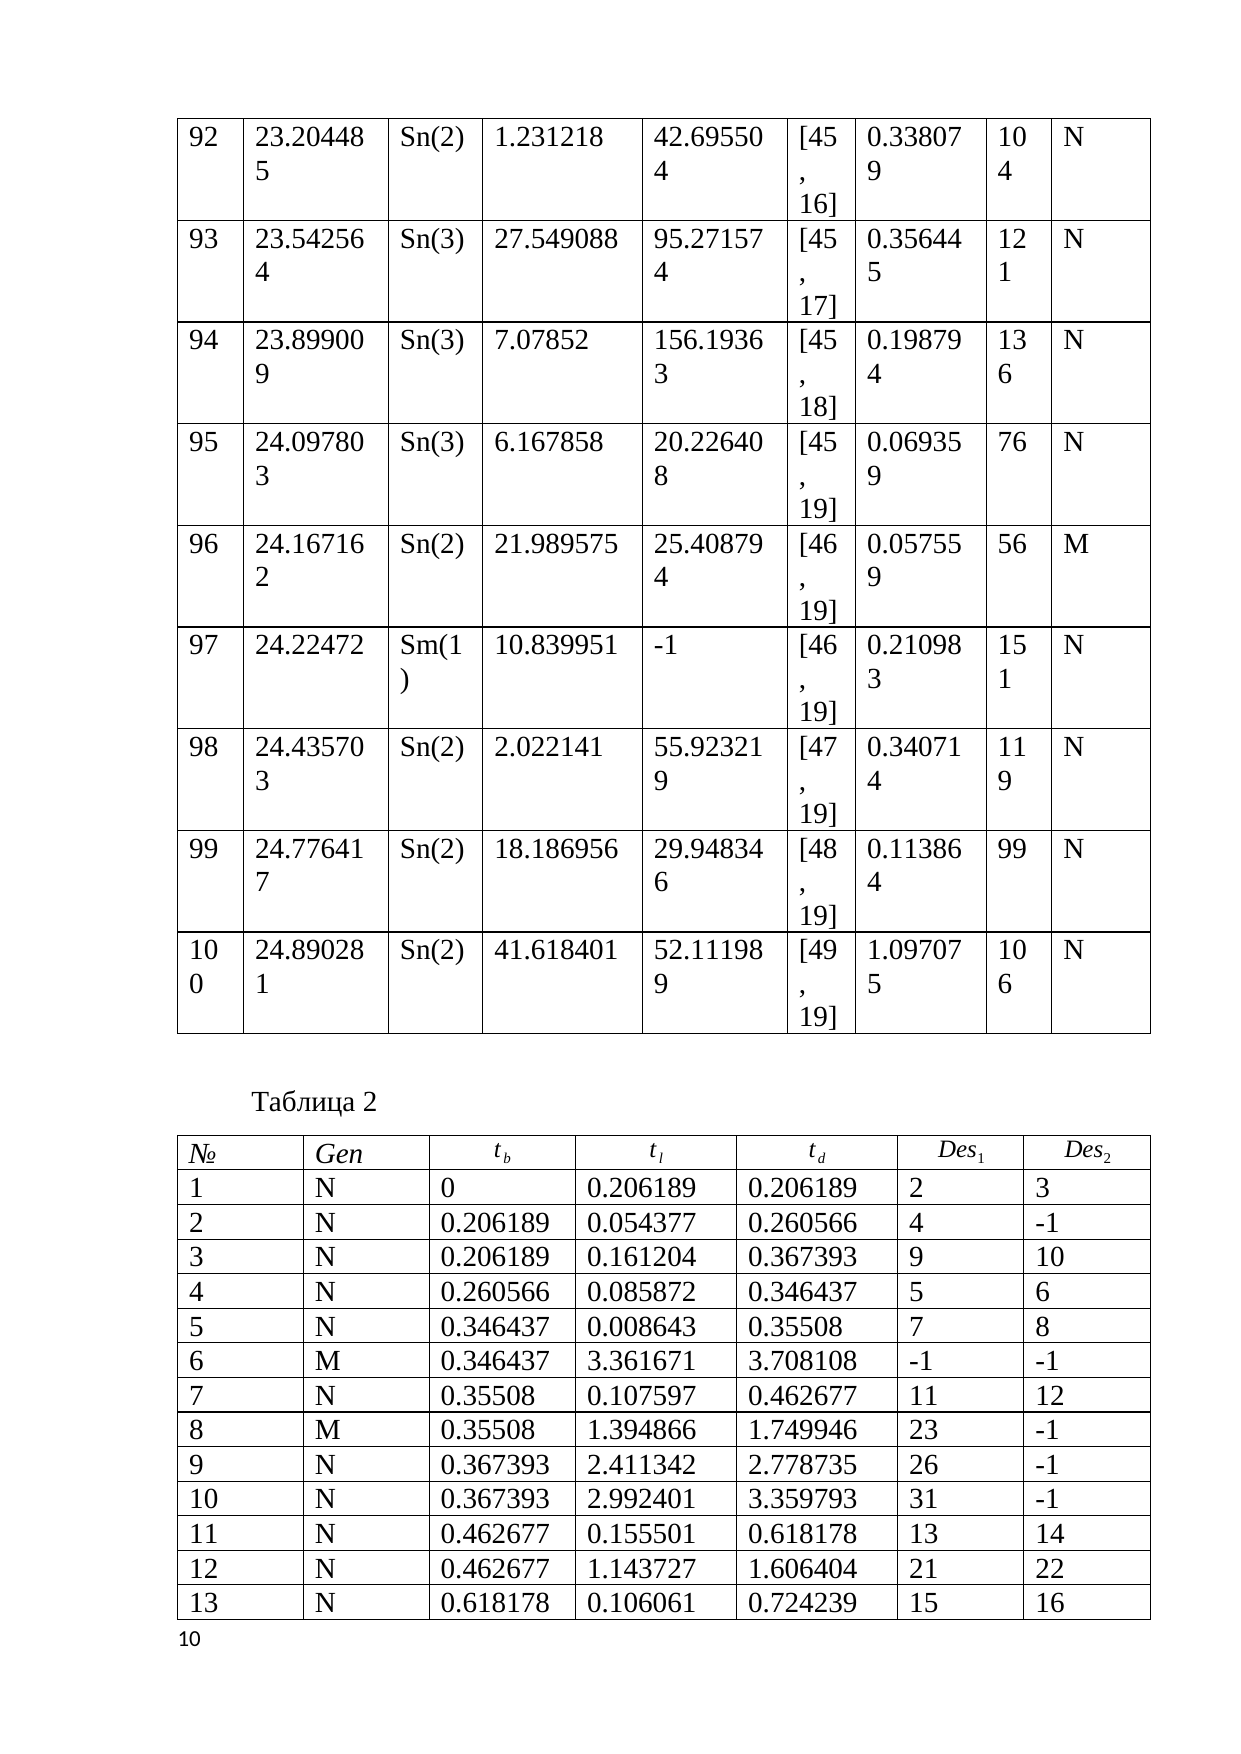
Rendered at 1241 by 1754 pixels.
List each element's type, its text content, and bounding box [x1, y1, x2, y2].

table_cell N [304, 1516, 429, 1550]
table_cell 5 [178, 1309, 303, 1342]
table_cell [47, 19] [788, 729, 855, 830]
table_cell 31 [898, 1482, 1023, 1515]
table_cell -1 [643, 628, 787, 728]
table_cell 11 [178, 1516, 303, 1550]
table_cell 0.206189 [576, 1170, 736, 1204]
table_cell 24.22472 [244, 628, 388, 728]
table_cell 0.057559 [856, 526, 986, 626]
table_cell [46, 19] [788, 628, 855, 728]
table_cell [45, 18] [788, 323, 855, 423]
table_cell 29.948346 [643, 831, 787, 931]
table_cell 0.106061 [576, 1585, 736, 1619]
table_cell 121 [987, 221, 1051, 321]
table_cell 98 [178, 729, 243, 830]
table_cell 22 [1024, 1551, 1150, 1584]
table_cell 24.097803 [244, 424, 388, 525]
table_cell 76 [987, 424, 1051, 525]
table_cell 0.356445 [856, 221, 986, 321]
table_cell 1.606404 [737, 1551, 897, 1584]
table_cell 27.549088 [483, 221, 642, 321]
table_cell Sn(3) [389, 323, 482, 423]
table_cell 0.113864 [856, 831, 986, 931]
table_cell N [304, 1551, 429, 1584]
table_cell 2.992401 [576, 1482, 736, 1515]
table_cell N [304, 1274, 429, 1308]
table_cell 0.206189 [737, 1170, 897, 1204]
table_cell 1.097075 [856, 933, 986, 1033]
table_cell 4 [898, 1205, 1023, 1238]
table_cell 3.708108 [737, 1343, 897, 1377]
table_cell 0.618178 [430, 1585, 575, 1619]
table_cell 1.143727 [576, 1551, 736, 1584]
table_cell 0.462677 [430, 1516, 575, 1550]
table_cell 93 [178, 221, 243, 321]
table_cell 0 [430, 1170, 575, 1204]
table_cell [48, 19] [788, 831, 855, 931]
table_cell Sn(3) [389, 424, 482, 525]
table_cell [49, 19] [788, 933, 855, 1033]
table_cell 1.749946 [737, 1413, 897, 1446]
table_header [737, 1136, 897, 1169]
table_cell N [304, 1378, 429, 1411]
table_cell N [304, 1205, 429, 1238]
table_cell Sn(2) [389, 119, 482, 220]
table_cell 24.776417 [244, 831, 388, 931]
table_header № [178, 1136, 303, 1169]
table_cell 23.899009 [244, 323, 388, 423]
table_cell 0.069359 [856, 424, 986, 525]
table_cell 119 [987, 729, 1051, 830]
table_cell 2.411342 [576, 1447, 736, 1481]
table_cell 12 [1024, 1378, 1150, 1411]
table_cell 23.542564 [244, 221, 388, 321]
table_cell N [1052, 119, 1150, 220]
table_header Gen [304, 1136, 429, 1169]
table_cell 56 [987, 526, 1051, 626]
table_cell M [304, 1413, 429, 1446]
table_cell 2 [898, 1170, 1023, 1204]
table_cell 25.408794 [643, 526, 787, 626]
table_cell 0.085872 [576, 1274, 736, 1308]
table_cell 0.35508 [430, 1378, 575, 1411]
table_cell 0.35508 [430, 1413, 575, 1446]
table_cell 1.394866 [576, 1413, 736, 1446]
table_cell 94 [178, 323, 243, 423]
table_cell 0.338079 [856, 119, 986, 220]
table_cell 24.435703 [244, 729, 388, 830]
table_cell 2.778735 [737, 1447, 897, 1481]
table_cell 26 [898, 1447, 1023, 1481]
table_cell 23.204485 [244, 119, 388, 220]
table_cell Sn(2) [389, 729, 482, 830]
table_cell 95.271574 [643, 221, 787, 321]
table_cell N [1052, 831, 1150, 931]
table_cell 0.155501 [576, 1516, 736, 1550]
table_cell 2 [178, 1205, 303, 1238]
table_header [576, 1136, 736, 1169]
table_cell 0.367393 [430, 1447, 575, 1481]
table_cell 9 [898, 1240, 1023, 1273]
table_cell N [1052, 729, 1150, 830]
table_cell 0.198794 [856, 323, 986, 423]
table_cell 0.35508 [737, 1309, 897, 1342]
table_cell N [1052, 424, 1150, 525]
table_cell N [1052, 628, 1150, 728]
table_cell 3 [1024, 1170, 1150, 1204]
table_cell 6 [1024, 1274, 1150, 1308]
table_cell 6.167858 [483, 424, 642, 525]
table_cell 20.226408 [643, 424, 787, 525]
table_cell 95 [178, 424, 243, 525]
table_cell 3.359793 [737, 1482, 897, 1515]
table_cell -1 [1024, 1343, 1150, 1377]
table_cell 23 [898, 1413, 1023, 1446]
table_cell 0.161204 [576, 1240, 736, 1273]
table_cell 18.186956 [483, 831, 642, 931]
table_cell 7 [178, 1378, 303, 1411]
table_cell 92 [178, 119, 243, 220]
table_cell N [1052, 323, 1150, 423]
table_cell 55.923219 [643, 729, 787, 830]
table_cell 8 [178, 1413, 303, 1446]
table_cell Sn(2) [389, 526, 482, 626]
table_cell Sn(2) [389, 933, 482, 1033]
table_cell 151 [987, 628, 1051, 728]
table_cell N [304, 1309, 429, 1342]
table_cell N [1052, 933, 1150, 1033]
table_cell M [304, 1343, 429, 1377]
table_cell 3.361671 [576, 1343, 736, 1377]
table_cell 0.008643 [576, 1309, 736, 1342]
table_cell 106 [987, 933, 1051, 1033]
table_cell N [1052, 221, 1150, 321]
table_cell 100 [178, 933, 243, 1033]
table_cell [45, 19] [788, 424, 855, 525]
table_cell 21.989575 [483, 526, 642, 626]
table_cell 13 [898, 1516, 1023, 1550]
table_cell 136 [987, 323, 1051, 423]
table_cell 8 [1024, 1309, 1150, 1342]
table_cell 0.462677 [737, 1378, 897, 1411]
table_header [898, 1136, 1023, 1169]
table_cell 2.022141 [483, 729, 642, 830]
table_cell 0.724239 [737, 1585, 897, 1619]
table_cell [45, 16] [788, 119, 855, 220]
table_cell 0.260566 [737, 1205, 897, 1238]
text Таблица 2 [177, 1084, 1152, 1118]
table_cell 0.618178 [737, 1516, 897, 1550]
table_cell 0.340714 [856, 729, 986, 830]
table_cell 0.054377 [576, 1205, 736, 1238]
table_cell -1 [1024, 1205, 1150, 1238]
table_cell 0.367393 [737, 1240, 897, 1273]
table_cell -1 [1024, 1482, 1150, 1515]
table_cell [45, 17] [788, 221, 855, 321]
table_cell 15 [898, 1585, 1023, 1619]
table_cell 0.107597 [576, 1378, 736, 1411]
table_cell 104 [987, 119, 1051, 220]
table_cell 1 [178, 1170, 303, 1204]
table_cell 96 [178, 526, 243, 626]
table_cell 1.231218 [483, 119, 642, 220]
table_cell Sm(1) [389, 628, 482, 728]
table_cell 7.07852 [483, 323, 642, 423]
table_cell Sn(2) [389, 831, 482, 931]
table_cell 99 [178, 831, 243, 931]
table_cell 0.346437 [430, 1343, 575, 1377]
table_cell N [304, 1170, 429, 1204]
table_cell -1 [1024, 1447, 1150, 1481]
table_cell 12 [178, 1551, 303, 1584]
table_cell [46, 19] [788, 526, 855, 626]
table_cell 0.462677 [430, 1551, 575, 1584]
table_cell 0.346437 [430, 1309, 575, 1342]
table_cell 0.367393 [430, 1482, 575, 1515]
table_cell 14 [1024, 1516, 1150, 1550]
table_cell 5 [898, 1274, 1023, 1308]
table_cell 0.346437 [737, 1274, 897, 1308]
table_cell N [304, 1447, 429, 1481]
table_cell 3 [178, 1240, 303, 1273]
table_cell 10 [1024, 1240, 1150, 1273]
table_cell 156.19363 [643, 323, 787, 423]
table_header [1024, 1136, 1150, 1169]
table_cell 11 [898, 1378, 1023, 1411]
table_header [430, 1136, 575, 1169]
table_cell 7 [898, 1309, 1023, 1342]
table_cell 10 [178, 1482, 303, 1515]
table_cell 4 [178, 1274, 303, 1308]
table_cell -1 [1024, 1413, 1150, 1446]
table_cell 99 [987, 831, 1051, 931]
table_cell 16 [1024, 1585, 1150, 1619]
table_cell 42.695504 [643, 119, 787, 220]
table_cell N [304, 1585, 429, 1619]
table_cell 9 [178, 1447, 303, 1481]
table_cell 52.111989 [643, 933, 787, 1033]
table_cell 10.839951 [483, 628, 642, 728]
table_cell 6 [178, 1343, 303, 1377]
table_cell 0.206189 [430, 1240, 575, 1273]
table_cell 13 [178, 1585, 303, 1619]
table_cell 97 [178, 628, 243, 728]
table_cell Sn(3) [389, 221, 482, 321]
table_cell 24.890281 [244, 933, 388, 1033]
table_cell 41.618401 [483, 933, 642, 1033]
table_cell 0.260566 [430, 1274, 575, 1308]
table_cell N [304, 1482, 429, 1515]
table_cell 21 [898, 1551, 1023, 1584]
table_cell N [304, 1240, 429, 1273]
table_cell M [1052, 526, 1150, 626]
table_cell 0.206189 [430, 1205, 575, 1238]
table_cell 0.210983 [856, 628, 986, 728]
table_cell -1 [898, 1343, 1023, 1377]
table_cell 24.167162 [244, 526, 388, 626]
